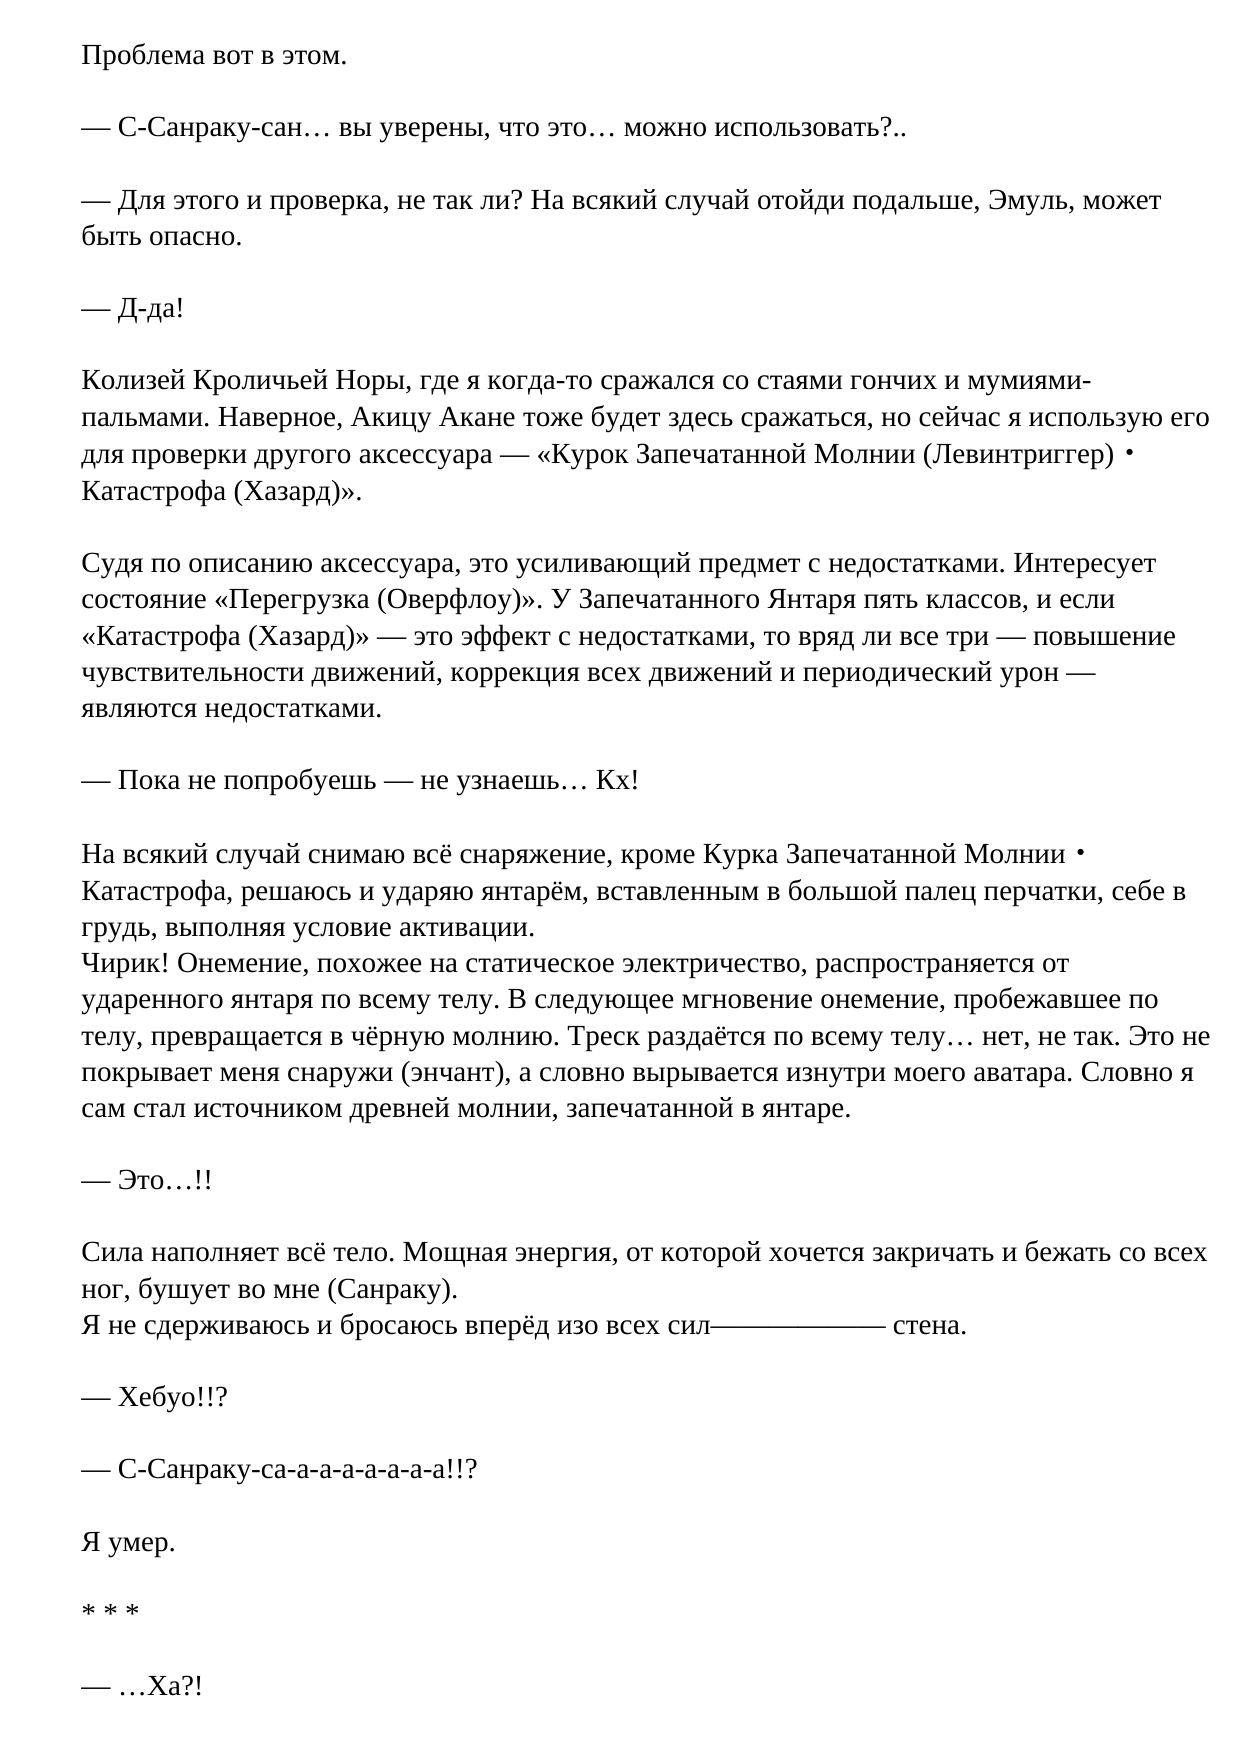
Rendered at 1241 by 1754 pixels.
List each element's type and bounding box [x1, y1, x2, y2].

text [81, 37, 1215, 1738]
